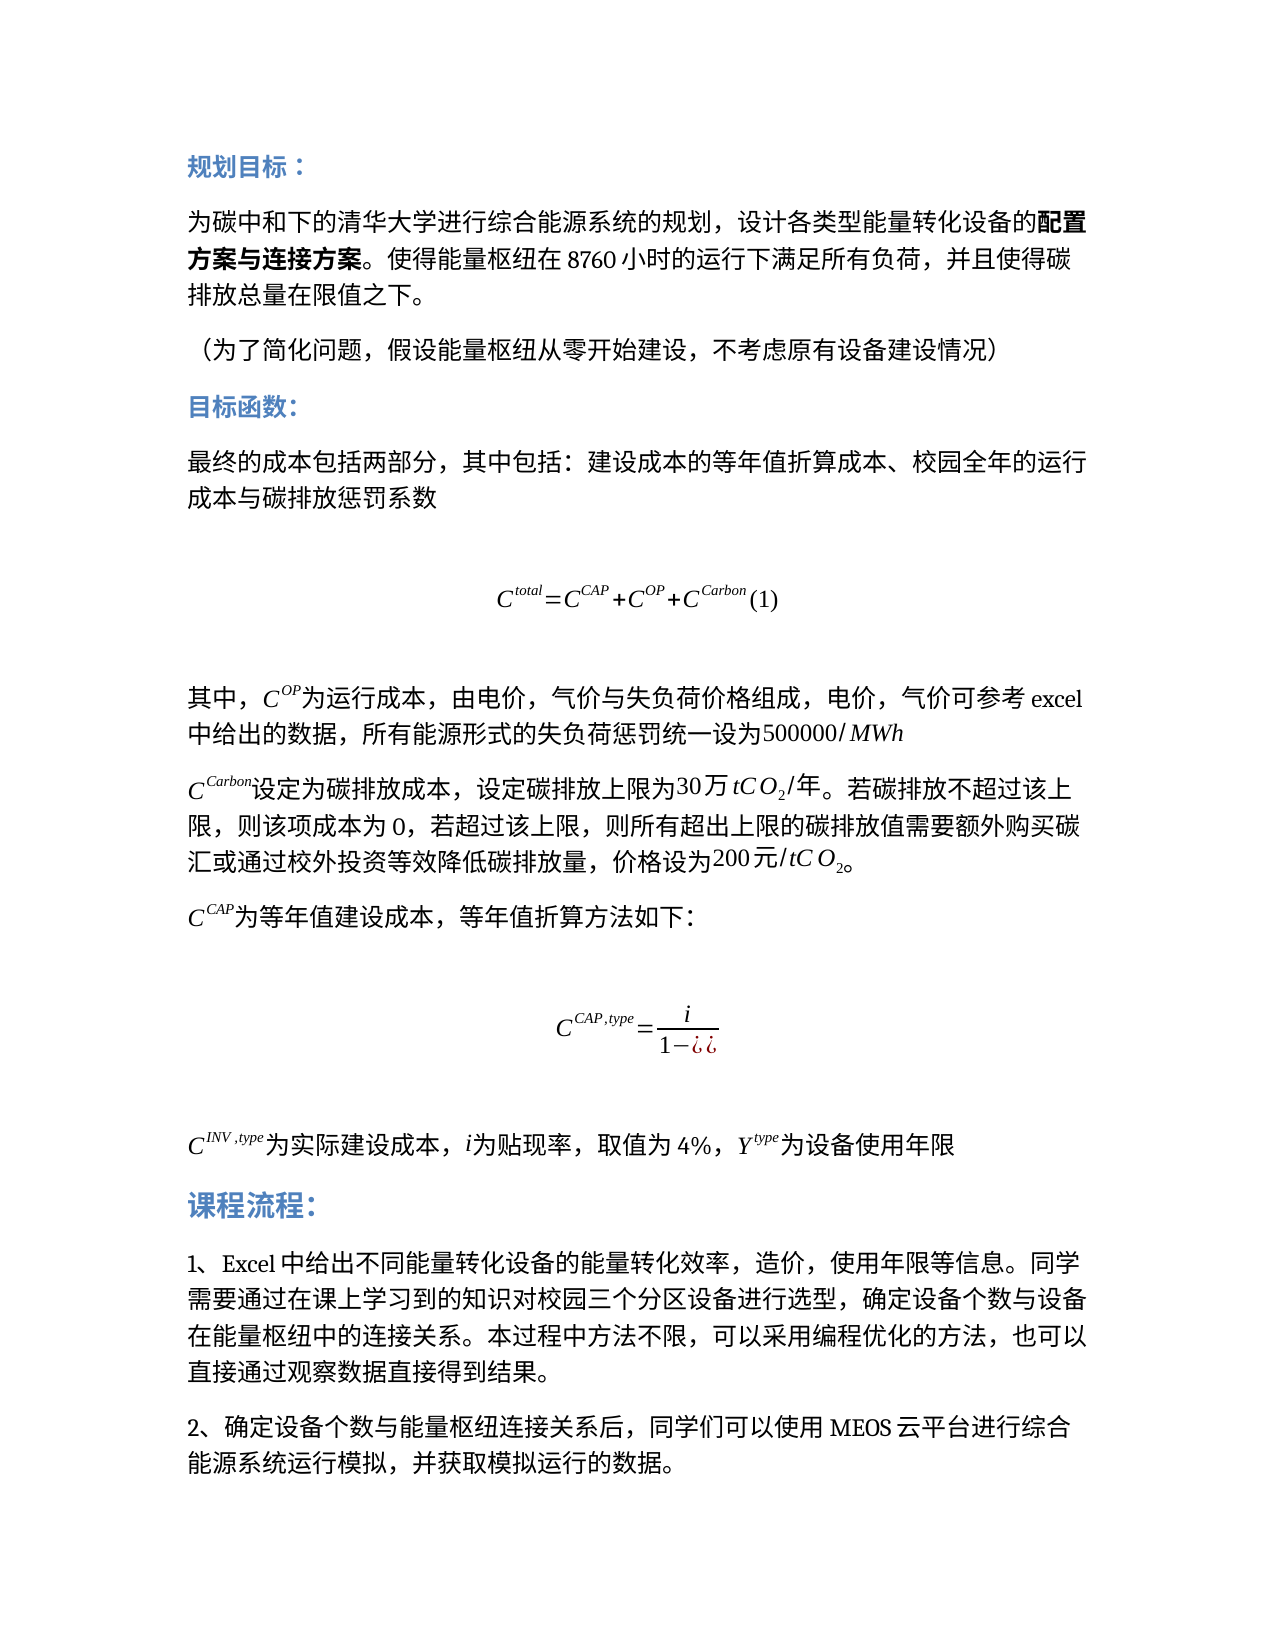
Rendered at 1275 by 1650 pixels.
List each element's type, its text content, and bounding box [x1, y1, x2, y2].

subtitle 规划目标： [187, 150, 1087, 184]
text 为实际建设成本，为贴现率，取值为4%，为设备使用年限 [187, 1125, 1087, 1162]
text 为等年值建设成本，等年值折算方法如下： [187, 897, 1087, 934]
text 最终的成本包括两部分，其中包括：建设成本的等年值折算成本、校园全年的运行成本与碳排放惩罚系数 [187, 442, 1087, 515]
text 1、Excel中给出不同能量转化设备的能量转化效率，造价，使用年限等信息。同学需要通过在课上学习到的知识对校园三个分区设备进行选型，确定设备个数与设备在能量枢纽中的连接关系。本过程中方法不限，可以采用编程优化的方法，也可以直接通过观察数据直接得到结果。 [187, 1244, 1087, 1389]
text （为了简化问题，假设能量枢纽从零开始建设，不考虑原有设备建设情况） [187, 330, 1087, 367]
text 为碳中和下的清华大学进行综合能源系统的规划，设计各类型能量转化设备的配置方案与连接方案。使得能量枢纽在8760小时的运行下满足所有负荷，并且使得碳排放总量在限值之下。 [187, 203, 1087, 312]
subtitle 目标函数： [187, 387, 1087, 424]
text 设定为碳排放成本，设定碳排放上限为。若碳排放不超过该上限，则该项成本为0，若超过该上限，则所有超出上限的碳排放值需要额外购买碳汇或通过校外投资等效降低碳排放量，价格设为。 [187, 770, 1087, 879]
subtitle 课程流程： [187, 1183, 1087, 1225]
text 其中，为运行成本，由电价，气价与失负荷价格组成，电价，气价可参考excel中给出的数据，所有能源形式的失负荷惩罚统一设为 [187, 678, 1087, 751]
text 2、确定设备个数与能量枢纽连接关系后，同学们可以使用MEOS云平台进行综合能源系统运行模拟，并获取模拟运行的数据。 [187, 1407, 1087, 1480]
